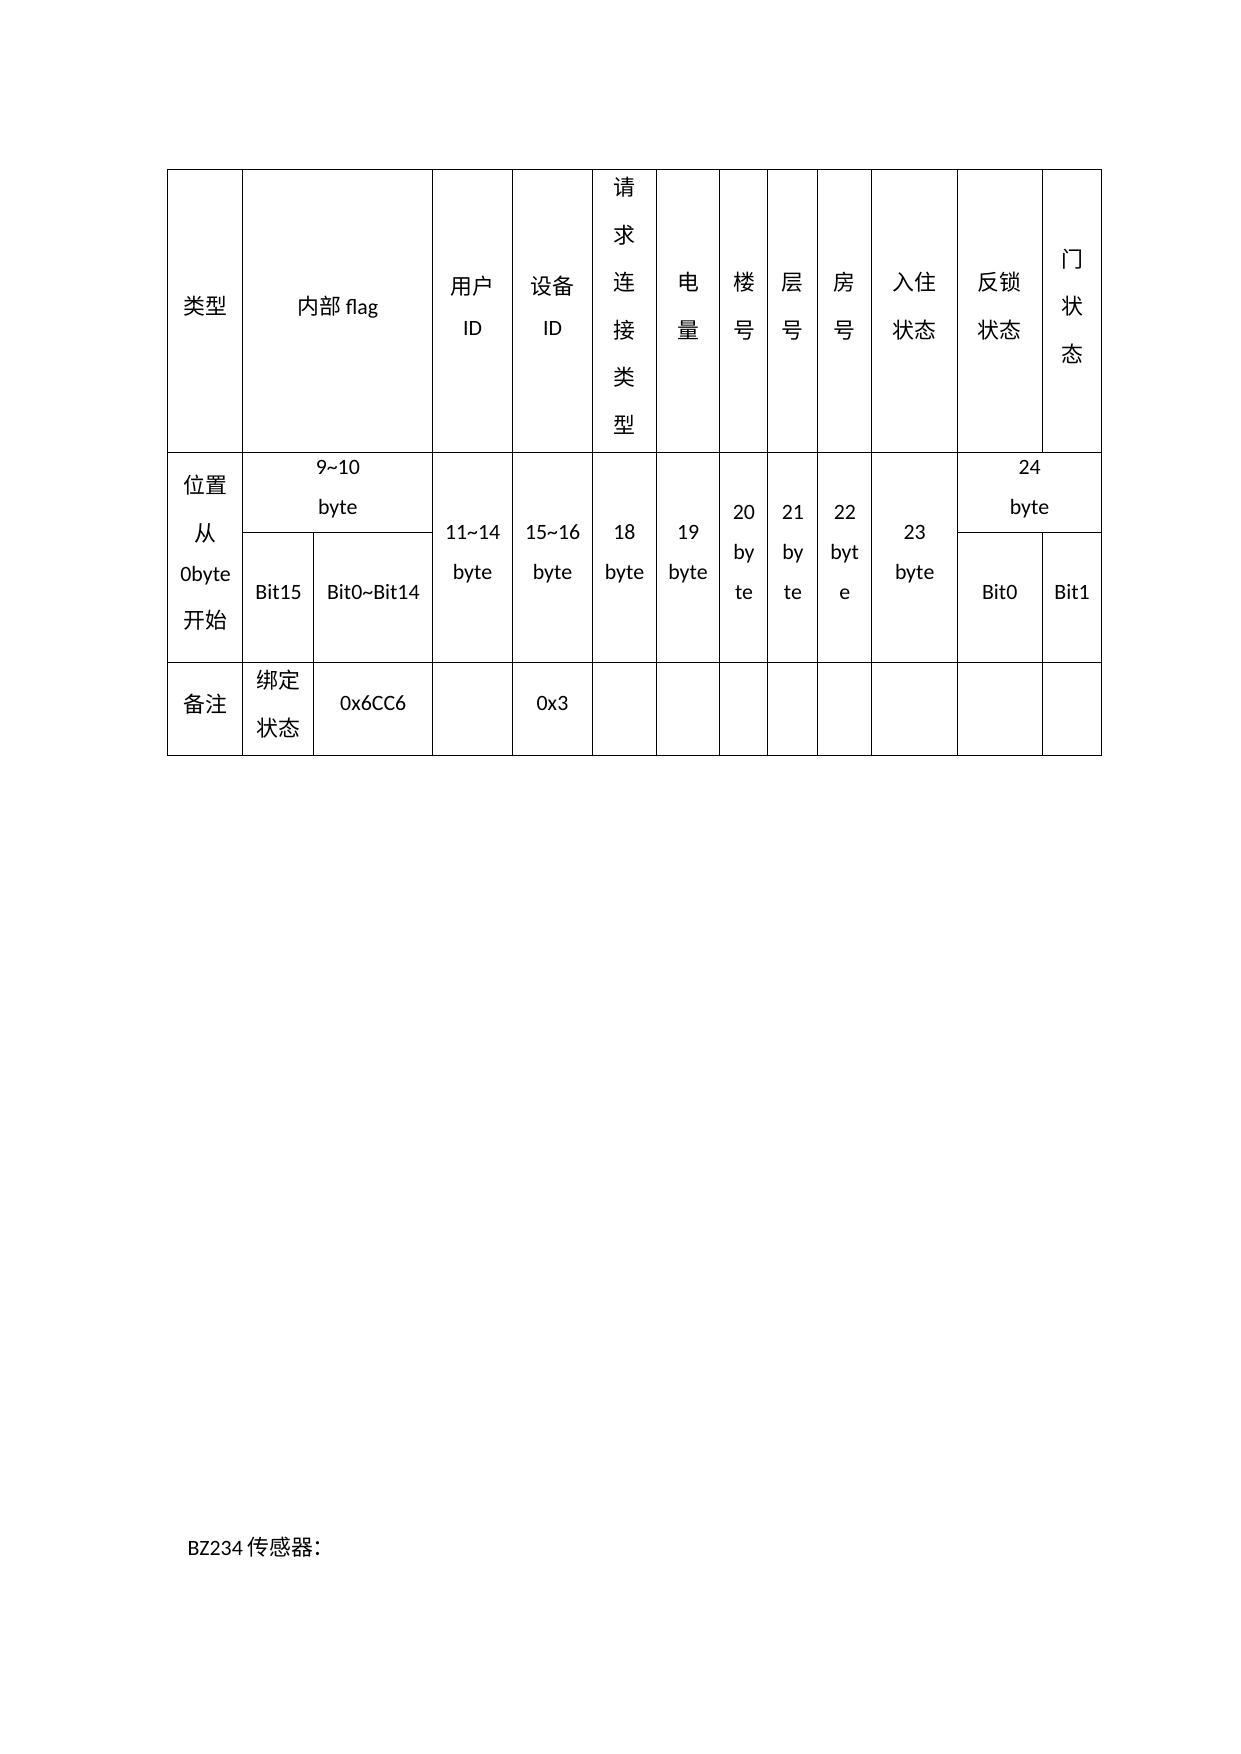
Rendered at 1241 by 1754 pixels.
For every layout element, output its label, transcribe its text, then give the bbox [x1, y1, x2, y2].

table_cell Bit1 [1043, 533, 1101, 662]
table_header 电量 [657, 170, 719, 452]
table_cell [433, 663, 512, 755]
table_header 门状态 [1043, 170, 1101, 452]
table_cell Bit15 [243, 533, 313, 662]
table_cell [1043, 663, 1101, 755]
table_cell 21 byte [768, 453, 817, 662]
table_cell 24 byte [958, 453, 1101, 532]
table_cell 位置 从0byte开始 [168, 453, 242, 662]
table_cell 11~14 byte [433, 453, 512, 662]
table_cell [958, 663, 1042, 755]
table_cell 0x3 [513, 663, 592, 755]
table_header 层号 [768, 170, 817, 452]
table_header 内部flag [243, 170, 432, 452]
table_cell 15~16 byte [513, 453, 592, 662]
table_cell [593, 663, 656, 755]
table_header 设备ID [513, 170, 592, 452]
table_cell 22byte [818, 453, 871, 662]
table_header 楼号 [720, 170, 767, 452]
table_header 入住状态 [872, 170, 957, 452]
table_cell [657, 663, 719, 755]
table_cell [768, 663, 817, 755]
table_cell 20 byte [720, 453, 767, 662]
table_cell [818, 663, 871, 755]
table_cell [872, 663, 957, 755]
table_header 请求连接类型 [593, 170, 656, 452]
table_cell 备注 [168, 663, 242, 755]
table_header 类型 [168, 170, 242, 452]
table_header 房 号 [818, 170, 871, 452]
table_cell 18 byte [593, 453, 656, 662]
table_cell 19 byte [657, 453, 719, 662]
table_cell 23 byte [872, 453, 957, 662]
table_cell [720, 663, 767, 755]
table_cell Bit0 [958, 533, 1042, 662]
text BZ234传感器： [187, 1529, 1053, 1562]
table_header 用户ID [433, 170, 512, 452]
table_header 反锁状态 [958, 170, 1042, 452]
table_cell 0x6CC6 [314, 663, 432, 755]
table_cell Bit0~Bit14 [314, 533, 432, 662]
table_cell 绑定状态 [243, 663, 313, 755]
table_cell 9~10 byte [243, 453, 432, 532]
